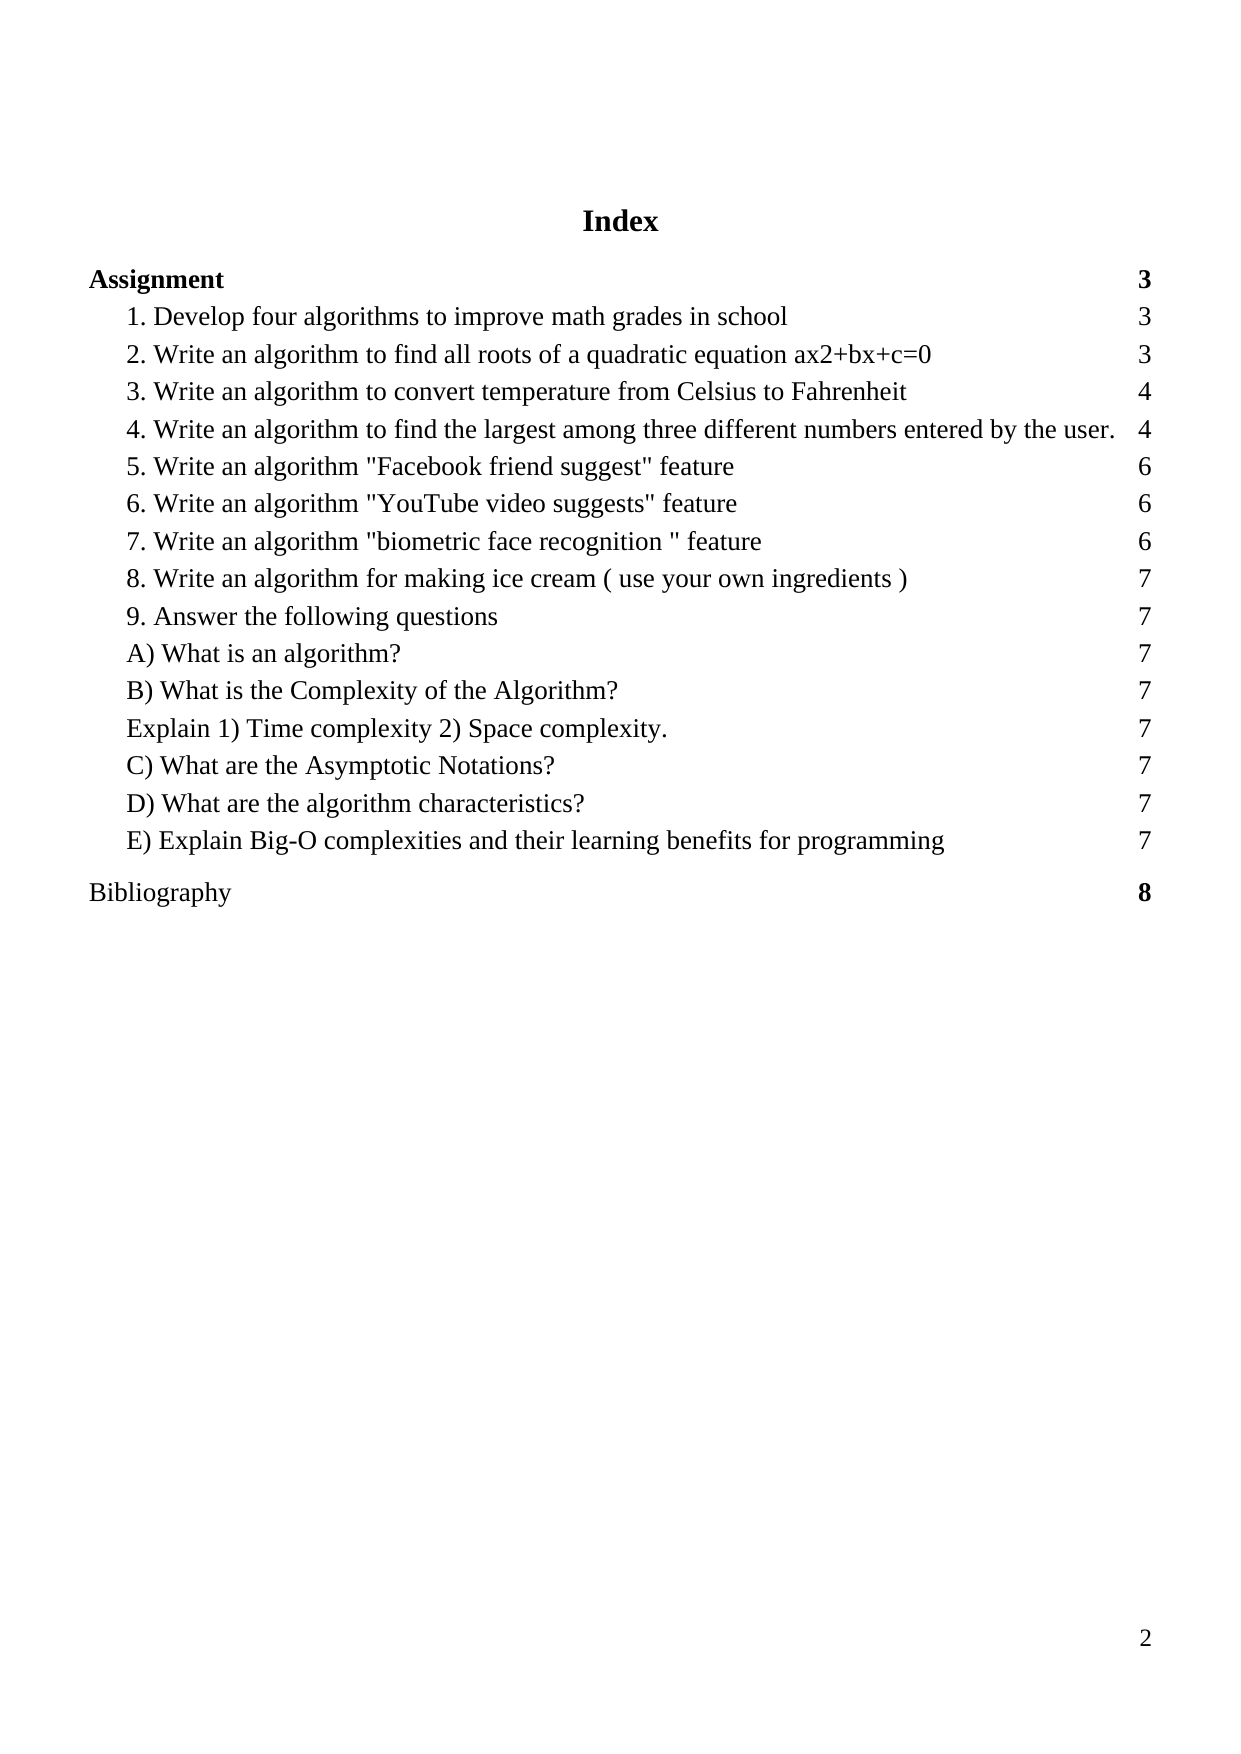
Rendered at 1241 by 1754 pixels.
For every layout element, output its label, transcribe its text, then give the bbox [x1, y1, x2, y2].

text Index [88, 202, 1152, 238]
